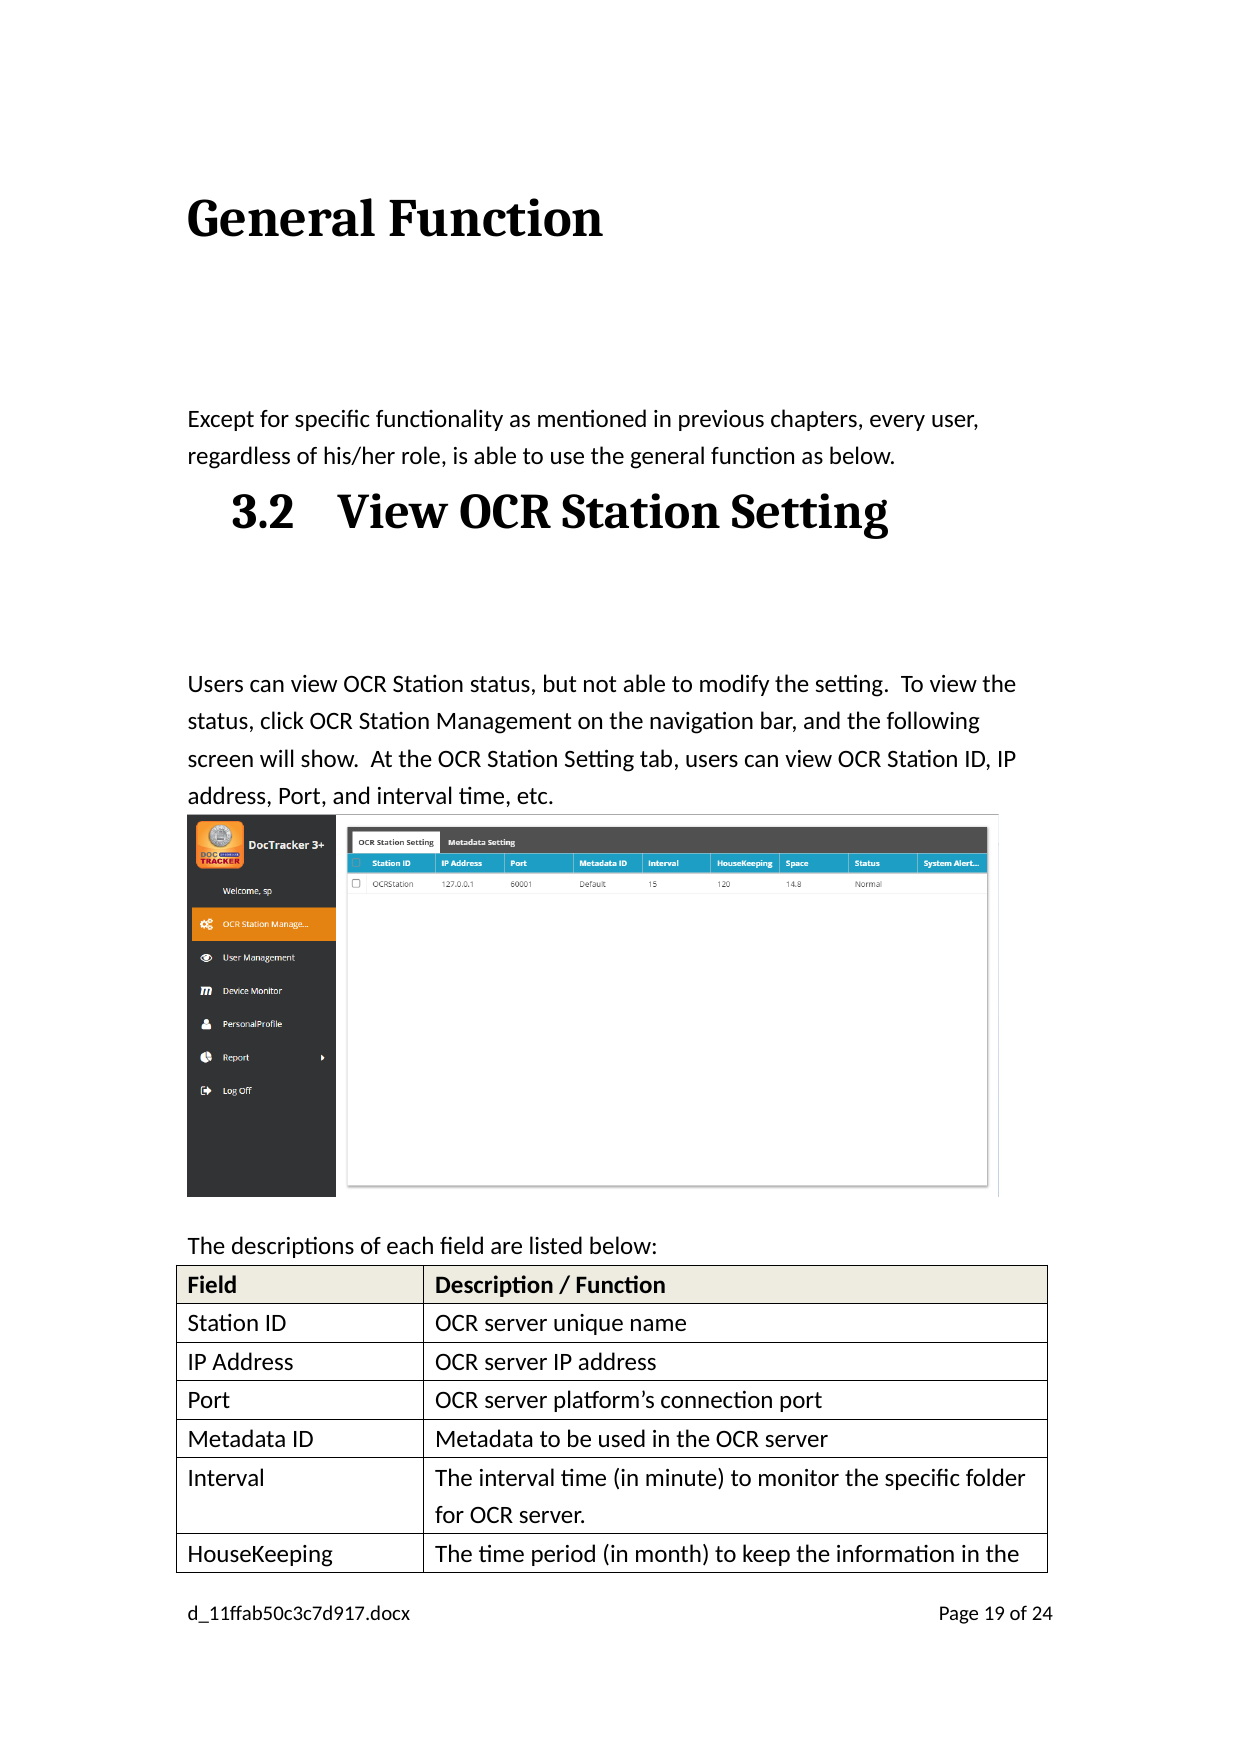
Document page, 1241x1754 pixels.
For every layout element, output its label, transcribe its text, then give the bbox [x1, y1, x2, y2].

text Users can view OCR Station status, but not able to modify the setting. To view the status, click OCR Station Management on the navigation bar, and the following screen will show. At the OCR Station Setting tab, users can view OCR Station ID, IP address, Port, and interval time, etc. [187, 664, 1053, 814]
table_cell HouseKeeping [177, 1534, 423, 1572]
table_header Field [177, 1266, 423, 1303]
table_cell Interval [177, 1458, 423, 1533]
table_header Description / Function [424, 1266, 1047, 1303]
table_cell OCR server platform’s connection port [424, 1381, 1047, 1419]
table_cell Station ID [177, 1304, 423, 1342]
table_cell The interval time (in minute) to monitor the specific folder for OCR server. [424, 1458, 1047, 1533]
text Except for specific functionality as mentioned in previous chapters, every user, regardless of his/her role, is able to use the general function as below. [187, 399, 1053, 474]
picture [187, 814, 999, 1197]
subtitle General Function [187, 181, 1053, 256]
table_cell Metadata to be used in the OCR server [424, 1420, 1047, 1457]
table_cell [424, 1534, 1047, 1572]
subtitle View OCR Station Setting [232, 474, 1053, 549]
text The descriptions of each field are listed below: [187, 1227, 1053, 1264]
table_cell OCR server IP address [424, 1343, 1047, 1380]
table_cell Metadata ID [177, 1420, 423, 1457]
table_cell IP Address [177, 1343, 423, 1380]
table_cell Port [177, 1381, 423, 1419]
table_cell OCR server unique name [424, 1304, 1047, 1342]
